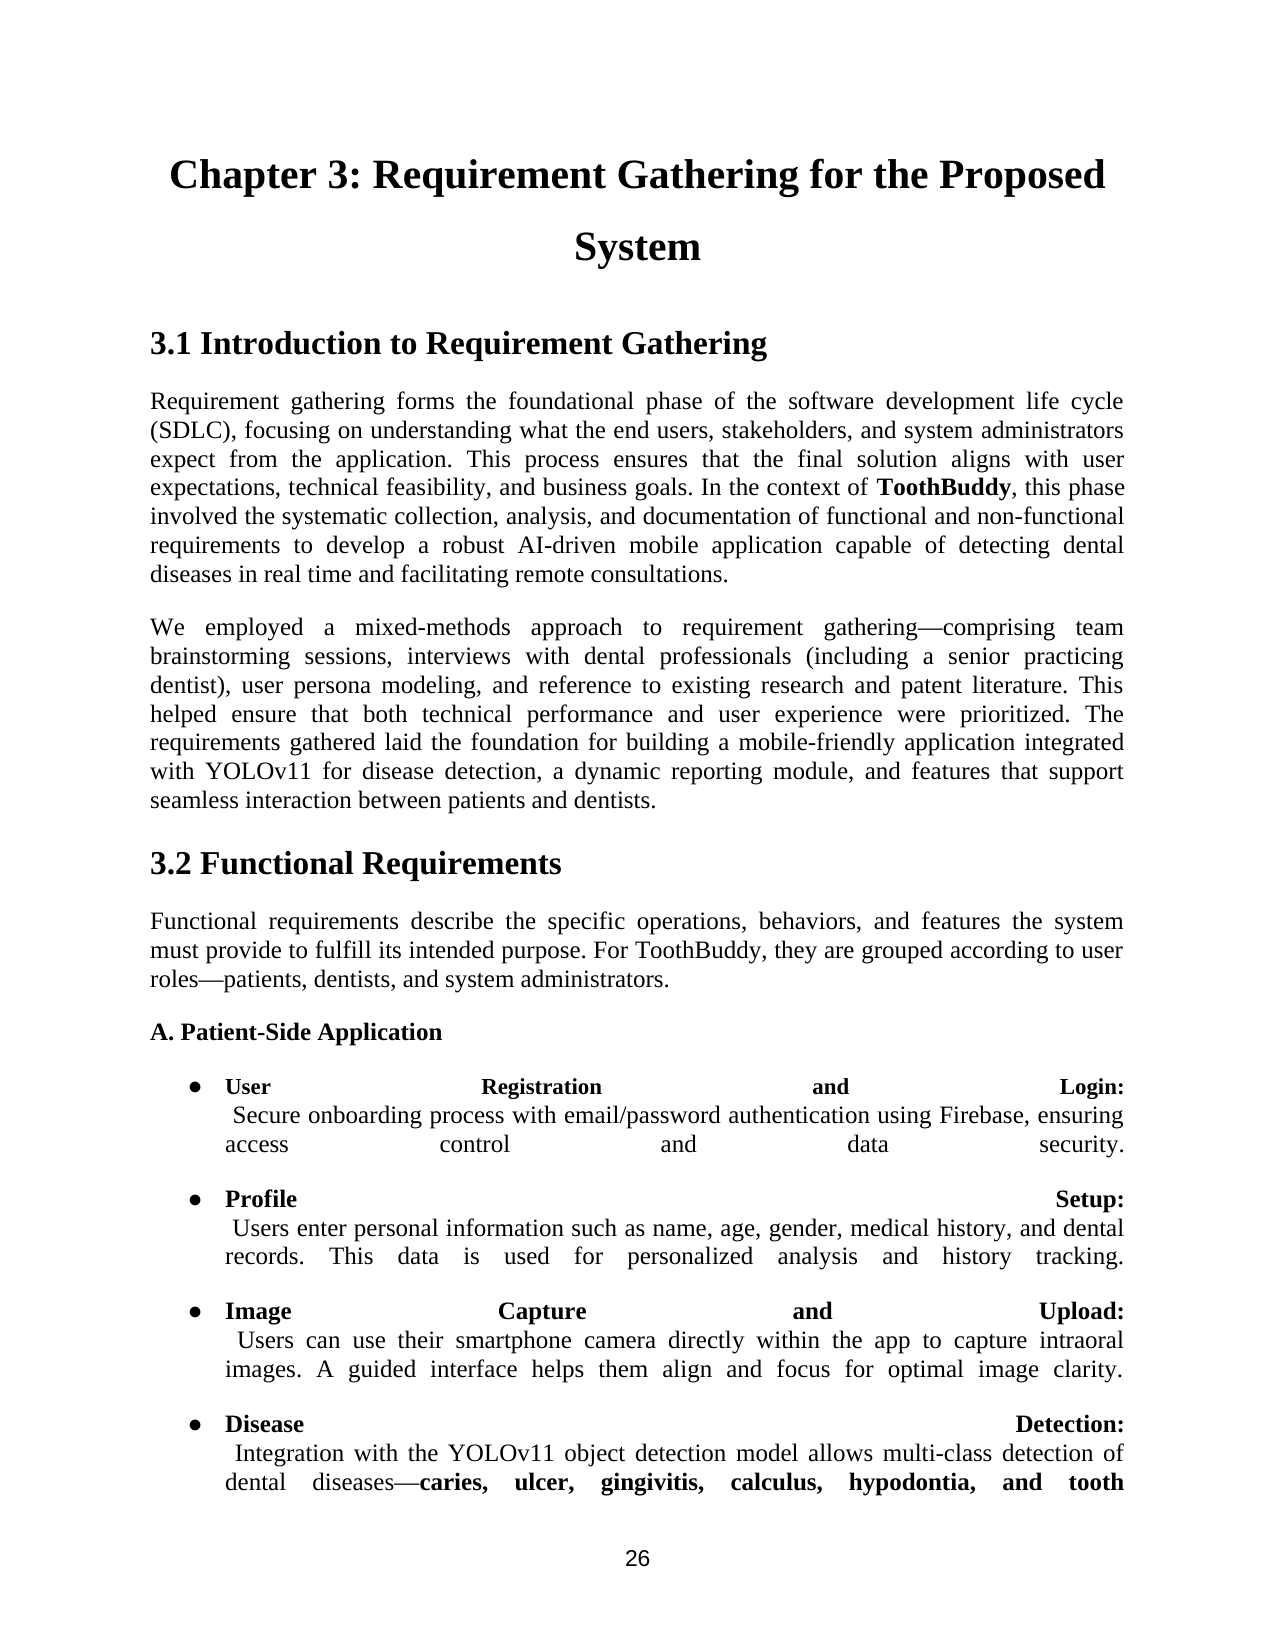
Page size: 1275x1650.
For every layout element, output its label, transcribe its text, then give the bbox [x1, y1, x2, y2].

list User Registration and Login: Secure onboarding process with email/password authentication using Firebase, ensuring access control and data security. [187, 1071, 1125, 1184]
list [187, 1409, 1125, 1495]
text We employed a mixed-methods approach to requirement gathering—comprising team brainstorming sessions, interviews with dental professionals (including a senior practicing dentist), user persona modeling, and reference to existing research and patent literature. This helped ensure that both technical performance and user experience were prioritized. The requirements gathered laid the foundation for building a mobile-friendly application integrated with YOLOv11 for disease detection, a dynamic reporting module, and features that support seamless interaction between patients and dentists. [150, 612, 1125, 814]
text Requirement gathering forms the foundational phase of the software development life cycle (SDLC), focusing on understanding what the end users, stakeholders, and system administrators expect from the application. This process ensures that the final solution aligns with user expectations, technical feasibility, and business goals. In the context of ToothBuddy, this phase involved the systematic collection, analysis, and documentation of functional and non-functional requirements to develop a robust AI-driven mobile application capable of detecting dental diseases in real time and facilitating remote consultations. [150, 386, 1125, 587]
subtitle 3.2 Functional Requirements [150, 843, 1125, 881]
list Image Capture and Upload: Users can use their smartphone camera directly within the app to capture intraoral images. A guided interface helps them align and focus for optimal image clarity. [187, 1296, 1125, 1409]
text Functional requirements describe the specific operations, behaviors, and features the system must provide to fulfill its intended purpose. For ToothBuddy, they are grouped according to user roles—patients, dentists, and system administrators. [150, 906, 1125, 992]
subtitle A. Patient-Side Application [150, 1017, 1125, 1046]
list Profile Setup: Users enter personal information such as name, age, gender, medical history, and dental records. This data is used for personalized analysis and history tracking. [187, 1184, 1125, 1296]
subtitle Chapter 3: Requirement Gathering for the Proposed System [150, 150, 1125, 270]
subtitle 3.1 Introduction to Requirement Gathering [150, 323, 1125, 361]
